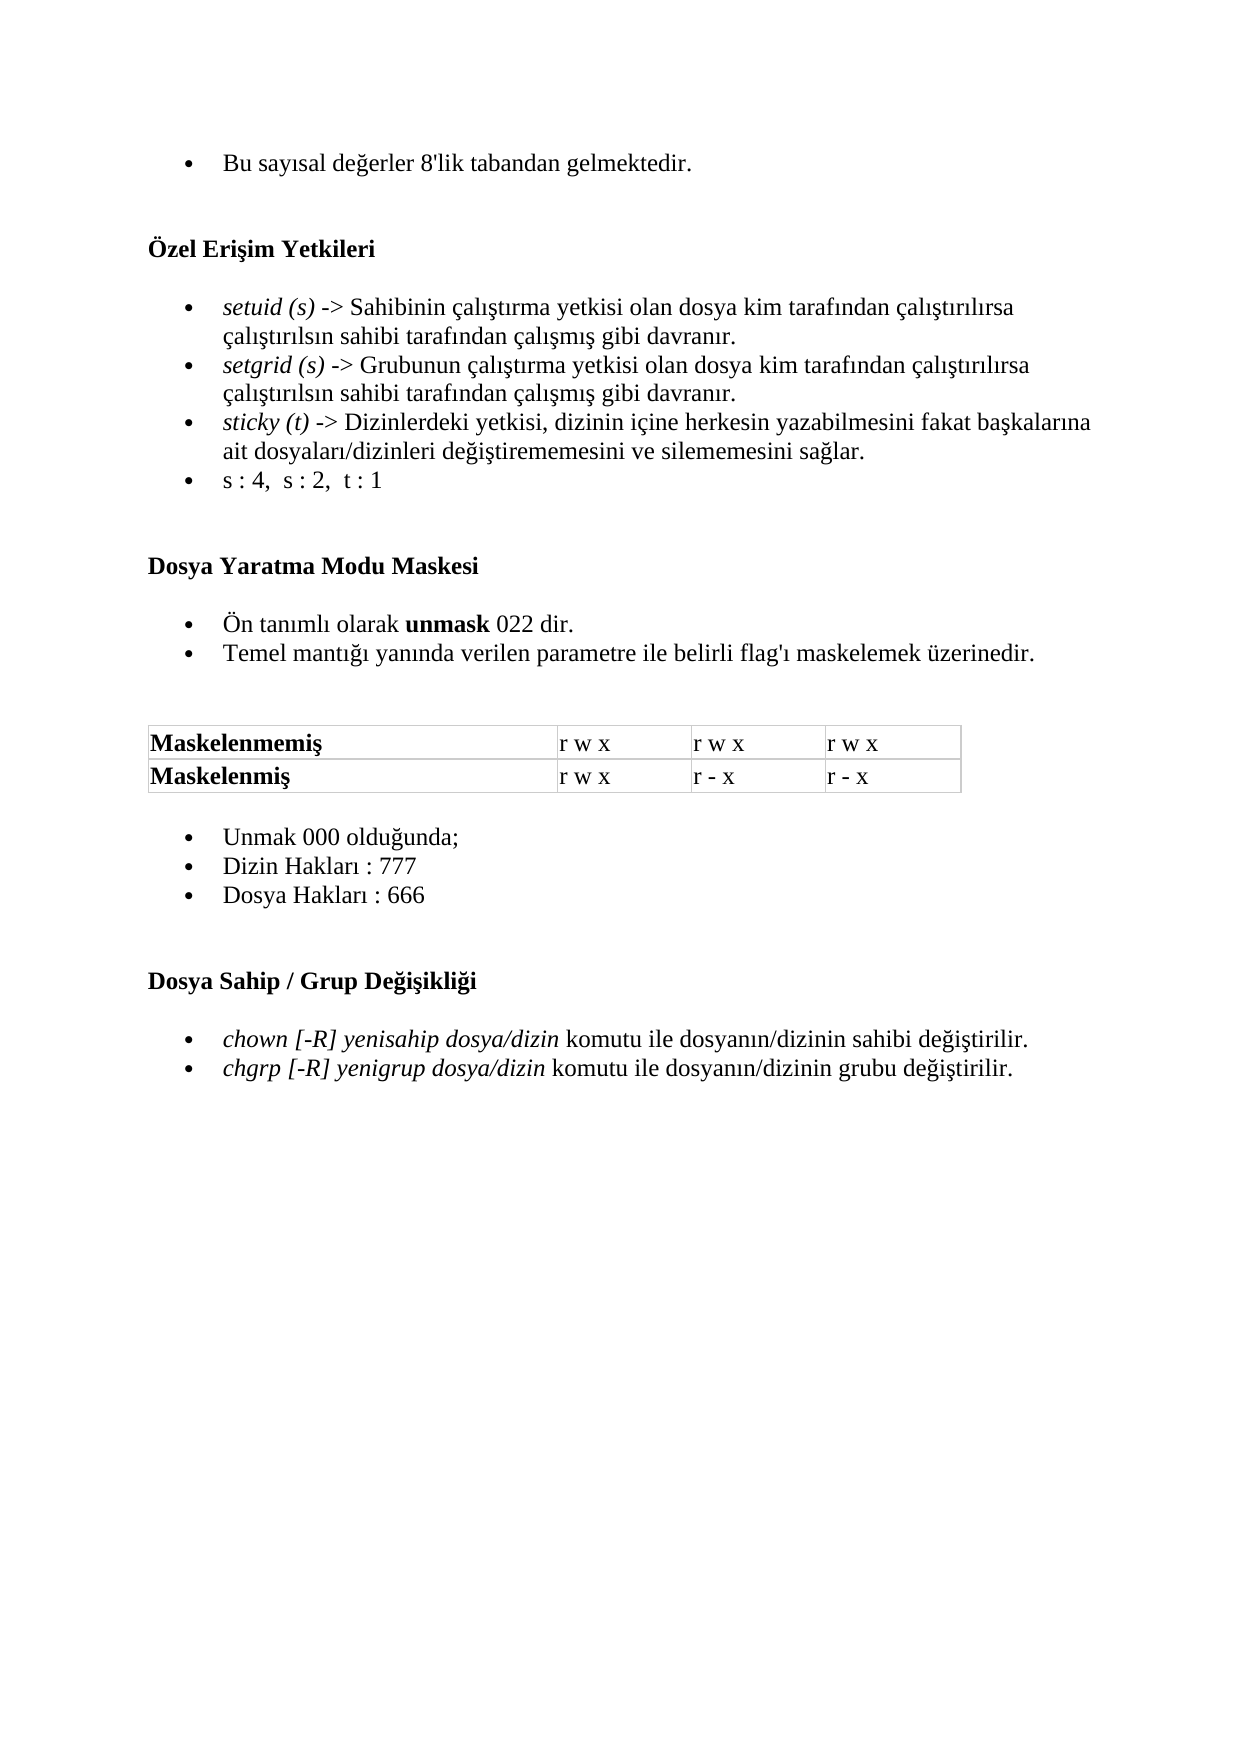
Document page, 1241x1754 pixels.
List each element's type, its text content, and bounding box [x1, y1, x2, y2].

list Unmak 000 olduğunda; [185, 822, 1093, 851]
list Ön tanımlı olarak unmask 022 dir. [185, 609, 1093, 638]
table_cell r - x [826, 760, 960, 792]
list setuid (s) -> Sahibinin çalıştırma yetkisi olan dosya kim tarafından çalıştırılırsa çalıştırılsın sahibi tarafından çalışmış gibi davranır. [185, 292, 1093, 350]
table_header r w x [692, 726, 825, 758]
list Bu sayısal değerler 8'lik tabandan gelmektedir. [185, 148, 1093, 176]
list s : 4, s : 2, t : 1 [185, 465, 1093, 493]
table_cell r - x [692, 760, 825, 792]
table_cell Maskelenmiş [149, 760, 557, 792]
table_header Maskelenmemiş [149, 726, 557, 758]
list Dizin Hakları : 777 [185, 851, 1093, 880]
list Temel mantığı yanında verilen parametre ile belirli flag'ı maskelemek üzerinedir. [185, 638, 1093, 667]
table_header r w x [558, 726, 691, 758]
list Dosya Hakları : 666 [185, 880, 1093, 908]
table_cell r w x [558, 760, 691, 792]
text Dosya Yaratma Modu Maskesi [148, 551, 1093, 580]
list chgrp [-R] yenigrup dosya/dizin komutu ile dosyanın/dizinin grubu değiştirilir. [185, 1053, 1093, 1082]
list setgrid (s) -> Grubunun çalıştırma yetkisi olan dosya kim tarafından çalıştırılırsa çalıştırılsın sahibi tarafından çalışmış gibi davranır. [185, 350, 1093, 407]
text Özel Erişim Yetkileri [148, 234, 1093, 263]
list sticky (t) -> Dizinlerdeki yetkisi, dizinin içine herkesin yazabilmesini fakat başkalarına ait dosyaları/dizinleri değiştirememesini ve silememesini sağlar. [185, 407, 1093, 465]
list chown [-R] yenisahip dosya/dizin komutu ile dosyanın/dizinin sahibi değiştirilir. [185, 1024, 1093, 1053]
table_header r w x [826, 726, 960, 758]
text Dosya Sahip / Grup Değişikliği [148, 966, 1093, 995]
